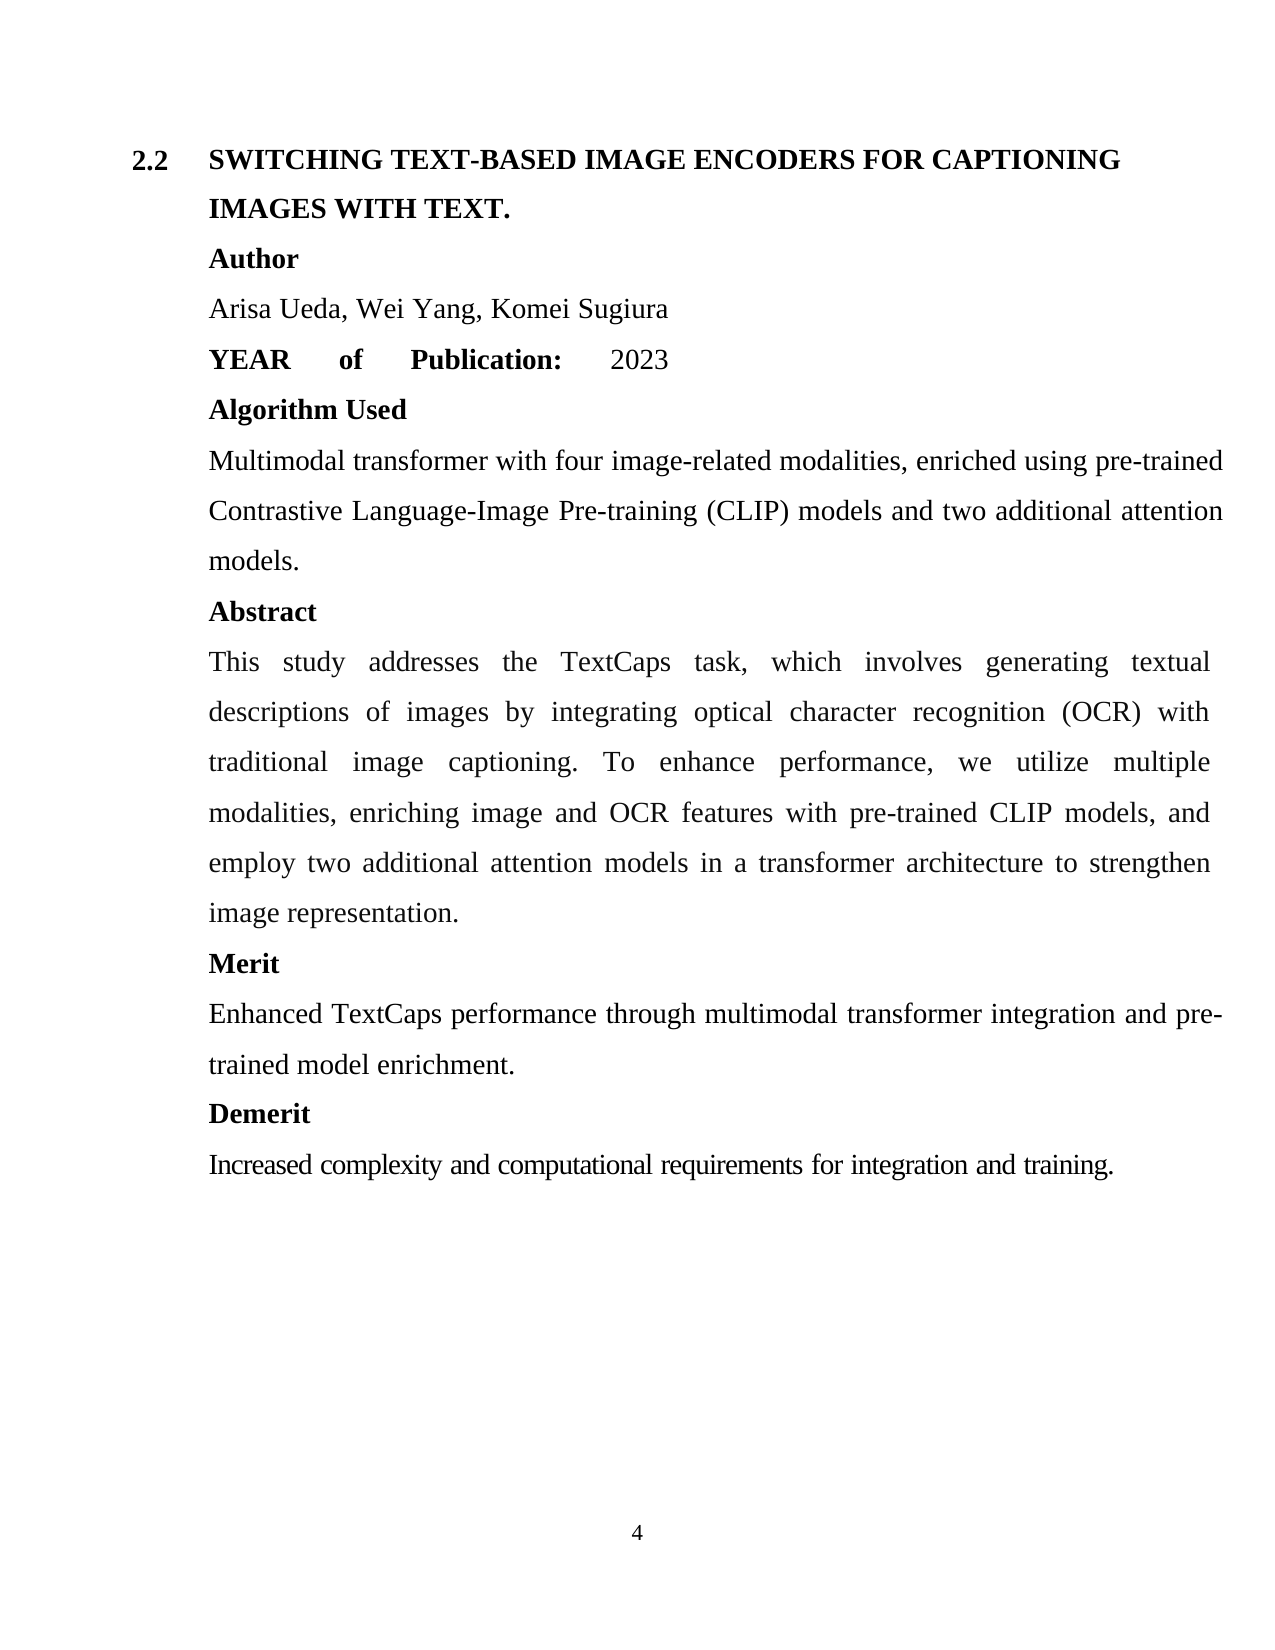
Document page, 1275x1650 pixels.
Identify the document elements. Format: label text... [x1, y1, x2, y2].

text Author [208, 241, 1235, 275]
text Increased complexity and computational requirements for integration and training. [208, 1147, 1235, 1181]
subtitle Abstract [208, 594, 1235, 627]
subtitle Merit [208, 946, 1235, 979]
subtitle SWITCHING TEXT-BASED IMAGE ENCODERS FOR CAPTIONING IMAGES WITH TEXT. [132, 142, 1122, 225]
text Enhanced TextCaps performance through multimodal transformer integration and pre- trained model enrichment. [208, 996, 1235, 1080]
text This study addresses the TextCaps task, which involves generating textual descriptions of images by integrating optical character recognition (OCR) with traditional image captioning. To enhance performance, we utilize multiple modalities, enriching image and OCR features with pre-trained CLIP models, and employ two additional attention models in a transformer architecture to strengthen image representation. [208, 644, 1211, 929]
text Arisa Ueda, Wei Yang, Komei Sugiura YEAR of Publication: 2023 Algorithm Used [208, 292, 668, 426]
subtitle Demerit [208, 1097, 1235, 1130]
text Multimodal transformer with four image-related modalities, enriched using pre-trained Contrastive Language-Image Pre-training (CLIP) models and two additional attention models. [208, 443, 1224, 577]
